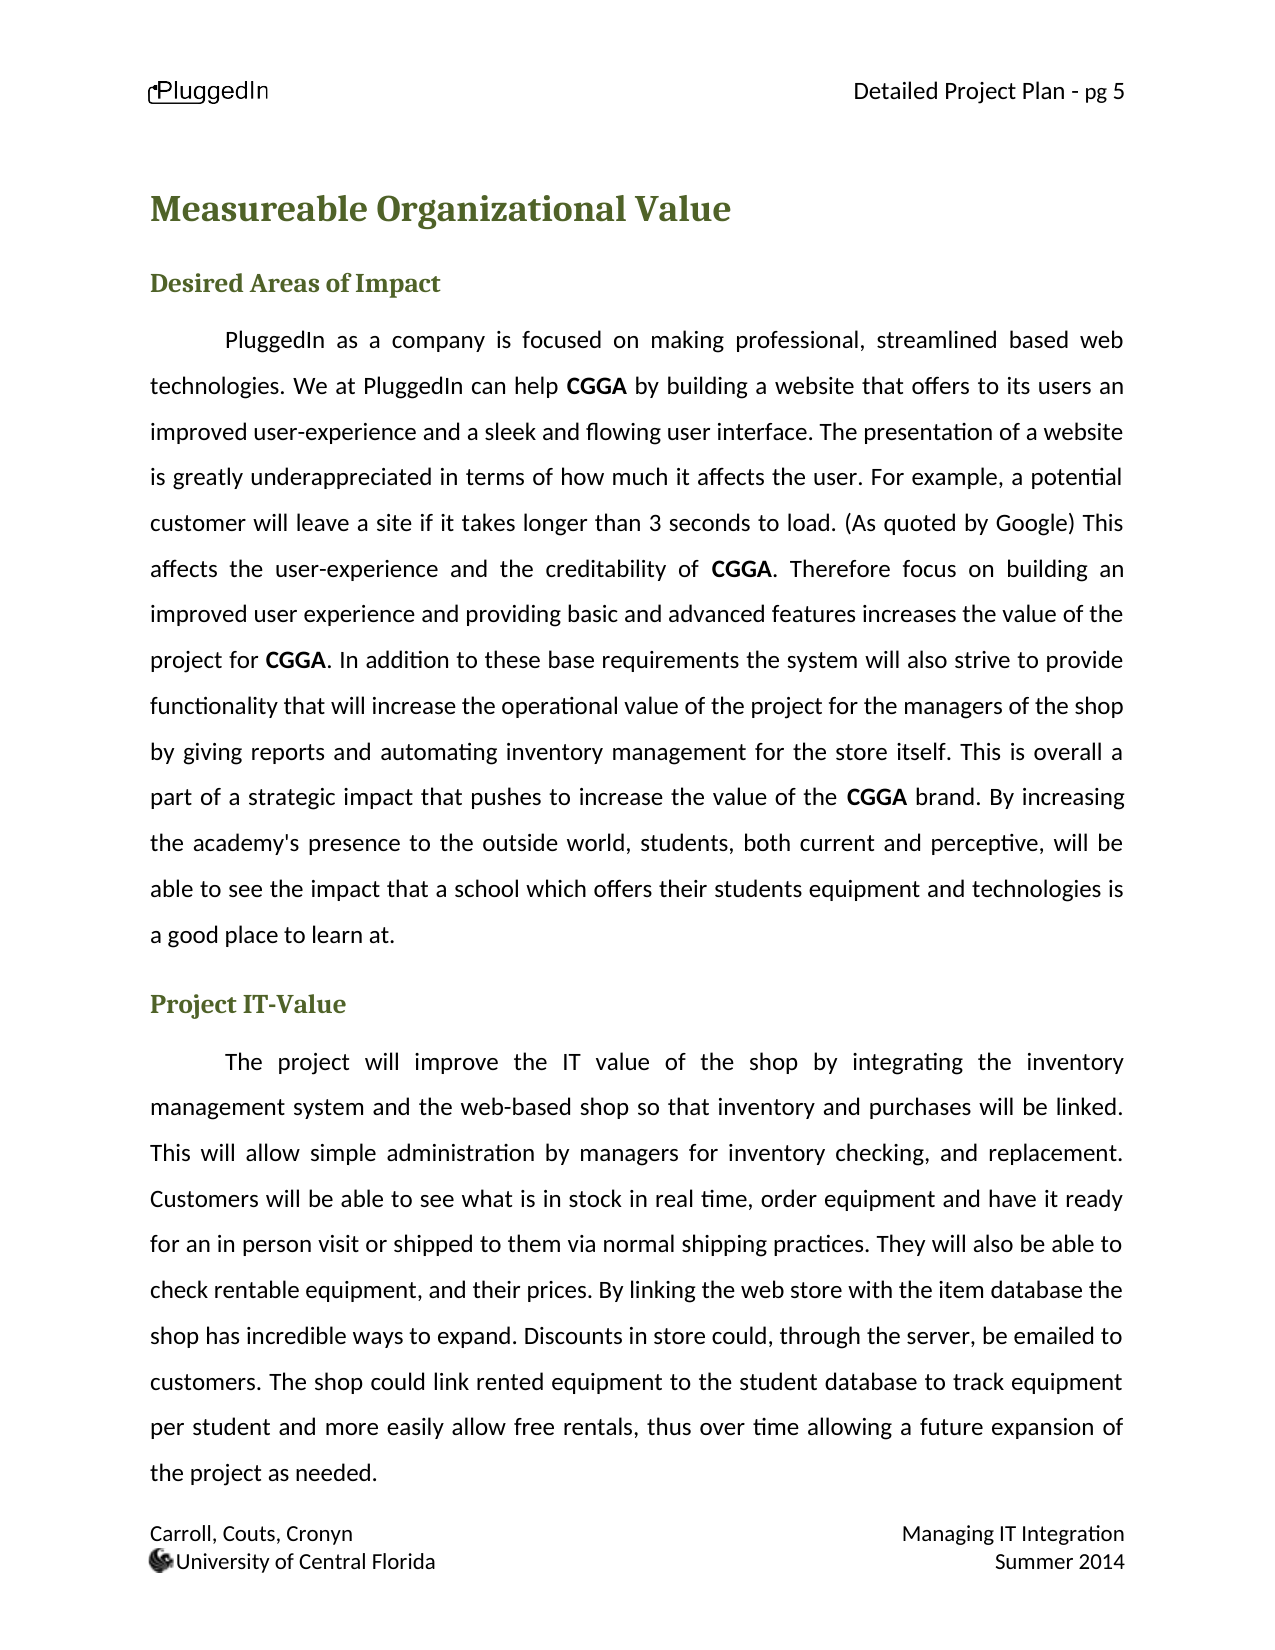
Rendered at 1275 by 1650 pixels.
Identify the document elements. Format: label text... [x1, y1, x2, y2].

subtitle Desired Areas of Impact [150, 268, 1125, 299]
picture [148, 1548, 174, 1573]
text PluggedIn as a company is focused on making professional, streamlined based web technologies. We at PluggedIn can help CGGA by building a website that offers to its users an improved user-experience and a sleek and flowing user interface. The presentation of a website is greatly underappreciated in terms of how much it affects the user. For example, a potential customer will leave a site if it takes longer than 3 seconds to load. (As quoted by Google) This affects the user-experience and the creditability of CGGA. Therefore focus on building an improved user experience and providing basic and advanced features increases the value of the project for CGGA. In addition to these base requirements the system will also strive to provide functionality that will increase the operational value of the project for the managers of the shop by giving reports and automating inventory management for the store itself. This is overall a part of a strategic impact that pushes to increase the value of the CGGA brand. By increasing the academy's presence to the outside world, students, both current and perceptive, will be able to see the impact that a school which offers their students equipment and technologies is a good place to learn at. [150, 324, 1125, 949]
subtitle Measureable Organizational Value [150, 187, 1125, 231]
picture [148, 81, 268, 104]
text The project will improve the IT value of the shop by integrating the inventory management system and the web-based shop so that inventory and purchases will be linked. This will allow simple administration by managers for inventory checking, and replacement. Customers will be able to see what is in stock in real time, order equipment and have it ready for an in person visit or shipped to them via normal shipping practices. They will also be able to check rentable equipment, and their prices. By linking the web store with the item database the shop has incredible ways to expand. Discounts in store could, through the server, be emailed to customers. The shop could link rented equipment to the student database to track equipment per student and more easily allow free rentals, thus over time allowing a future expansion of the project as needed. [150, 1046, 1125, 1488]
subtitle Project IT-Value [150, 989, 1125, 1021]
